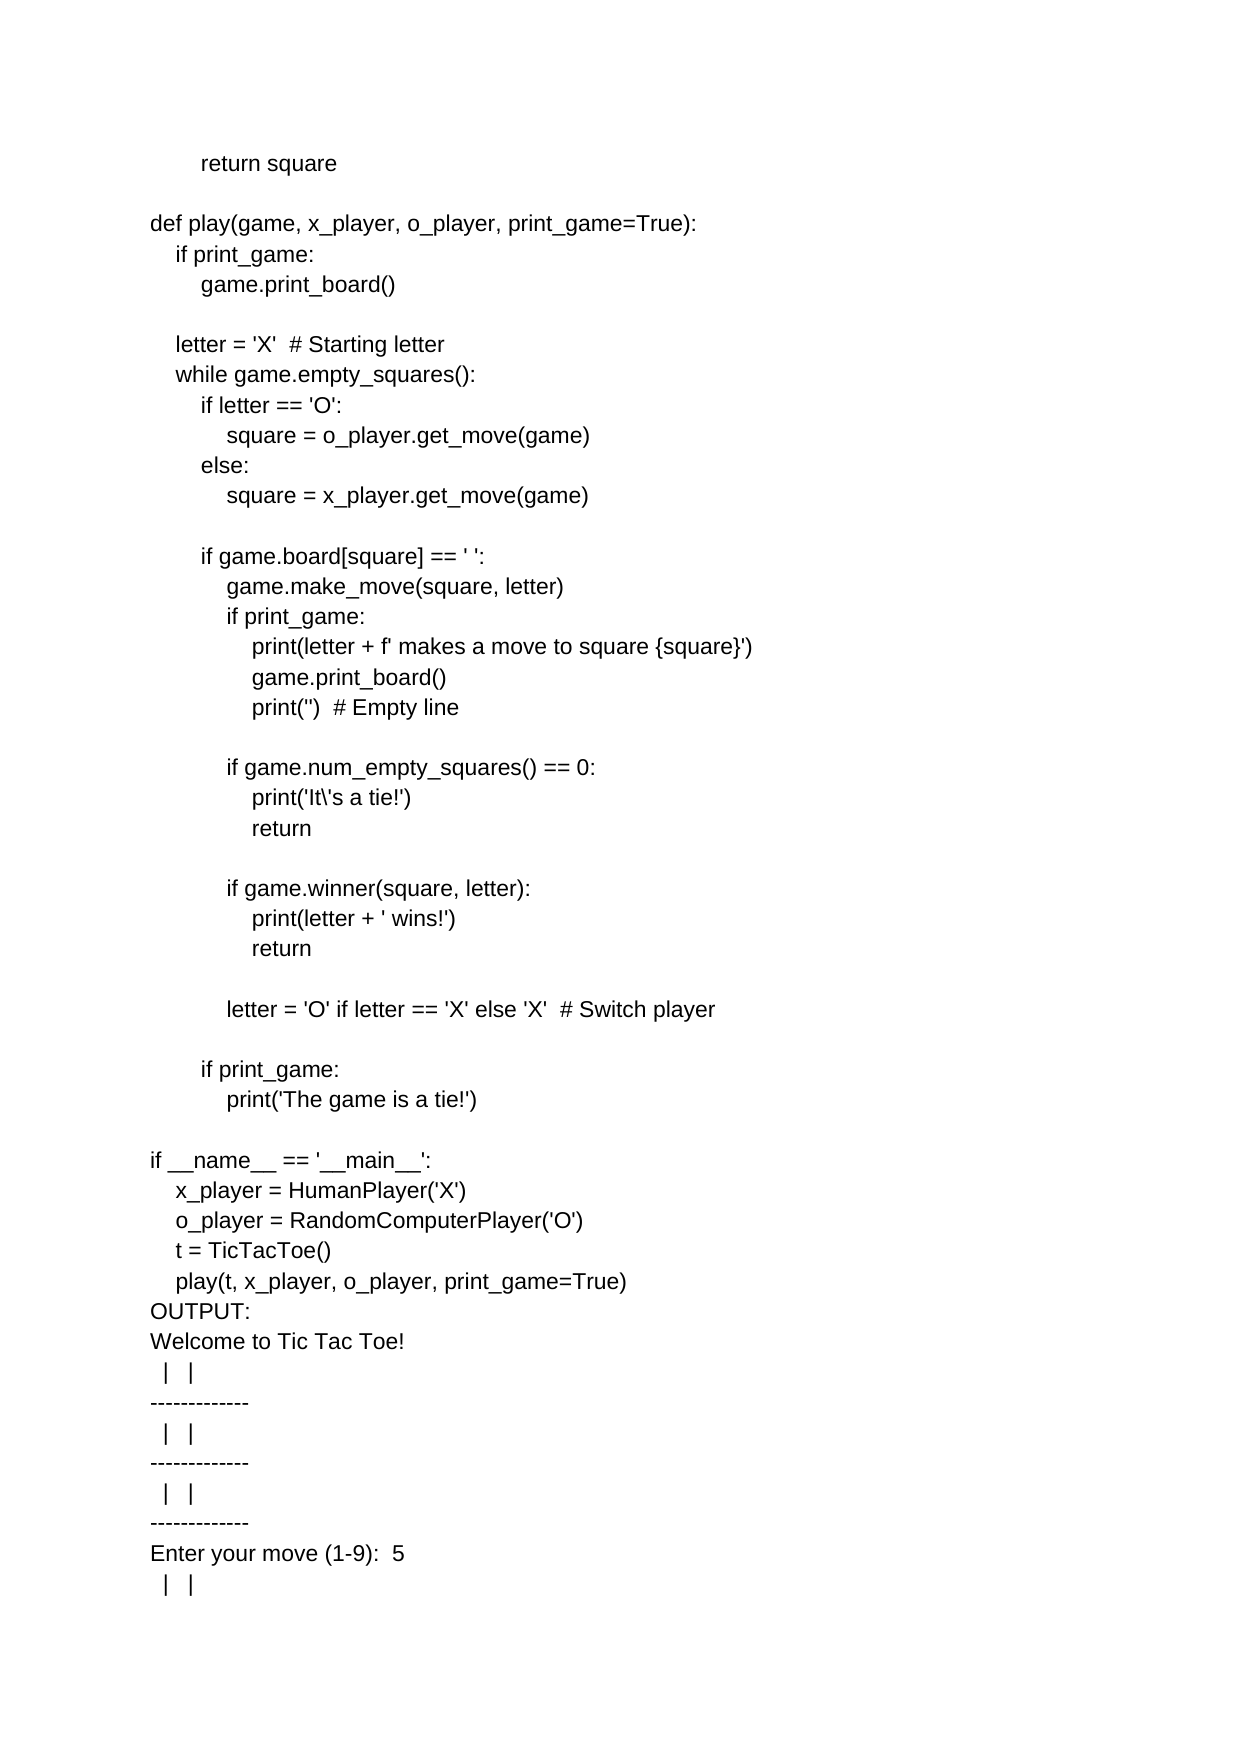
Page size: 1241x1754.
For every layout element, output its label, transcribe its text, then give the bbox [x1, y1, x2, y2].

text letter = 'O' if letter == 'X' else 'X' # Switch player [150, 996, 1090, 1022]
text print('The game is a tie!') [150, 1086, 1090, 1113]
text if print_game: [150, 241, 1090, 267]
text ------------- [150, 1449, 1090, 1475]
text OUTPUT: [150, 1298, 1090, 1324]
text x_player = HumanPlayer('X') [150, 1177, 1090, 1203]
text while game.empty_squares(): [150, 361, 1090, 388]
text ------------- [150, 1509, 1090, 1536]
text play(t, x_player, o_player, print_game=True) [150, 1268, 1090, 1294]
text if print_game: [150, 603, 1090, 629]
text if game.winner(square, letter): [150, 875, 1090, 901]
text return square [150, 150, 1090, 176]
text print('It\'s a tie!') [150, 784, 1090, 811]
text print('') # Empty line [150, 694, 1090, 720]
text o_player = RandomComputerPlayer('O') [150, 1207, 1090, 1234]
text if __name__ == '__main__': [150, 1147, 1090, 1173]
text print(letter + ' wins!') [150, 905, 1090, 932]
text if game.num_empty_squares() == 0: [150, 754, 1090, 781]
text square = o_player.get_move(game) [150, 422, 1090, 448]
text Welcome to Tic Tac Toe! [150, 1328, 1090, 1354]
text square = x_player.get_move(game) [150, 482, 1090, 509]
text | | [150, 1479, 1090, 1506]
text if letter == 'O': [150, 392, 1090, 418]
text | | [150, 1570, 1090, 1596]
text game.make_move(square, letter) [150, 573, 1090, 599]
text letter = 'X' # Starting letter [150, 331, 1090, 358]
text t = TicTacToe() [150, 1237, 1090, 1264]
text else: [150, 452, 1090, 478]
text return [150, 814, 1090, 841]
text if print_game: [150, 1056, 1090, 1083]
text game.print_board() [150, 663, 1090, 690]
text def play(game, x_player, o_player, print_game=True): [150, 210, 1090, 237]
text return [150, 935, 1090, 962]
text print(letter + f' makes a move to square {square}') [150, 633, 1090, 660]
text Enter your move (1-9): 5 [150, 1539, 1090, 1566]
text game.print_board() [150, 271, 1090, 297]
text ------------- [150, 1388, 1090, 1415]
text if game.board[square] == ' ': [150, 543, 1090, 569]
text | | [150, 1358, 1090, 1385]
text | | [150, 1419, 1090, 1445]
